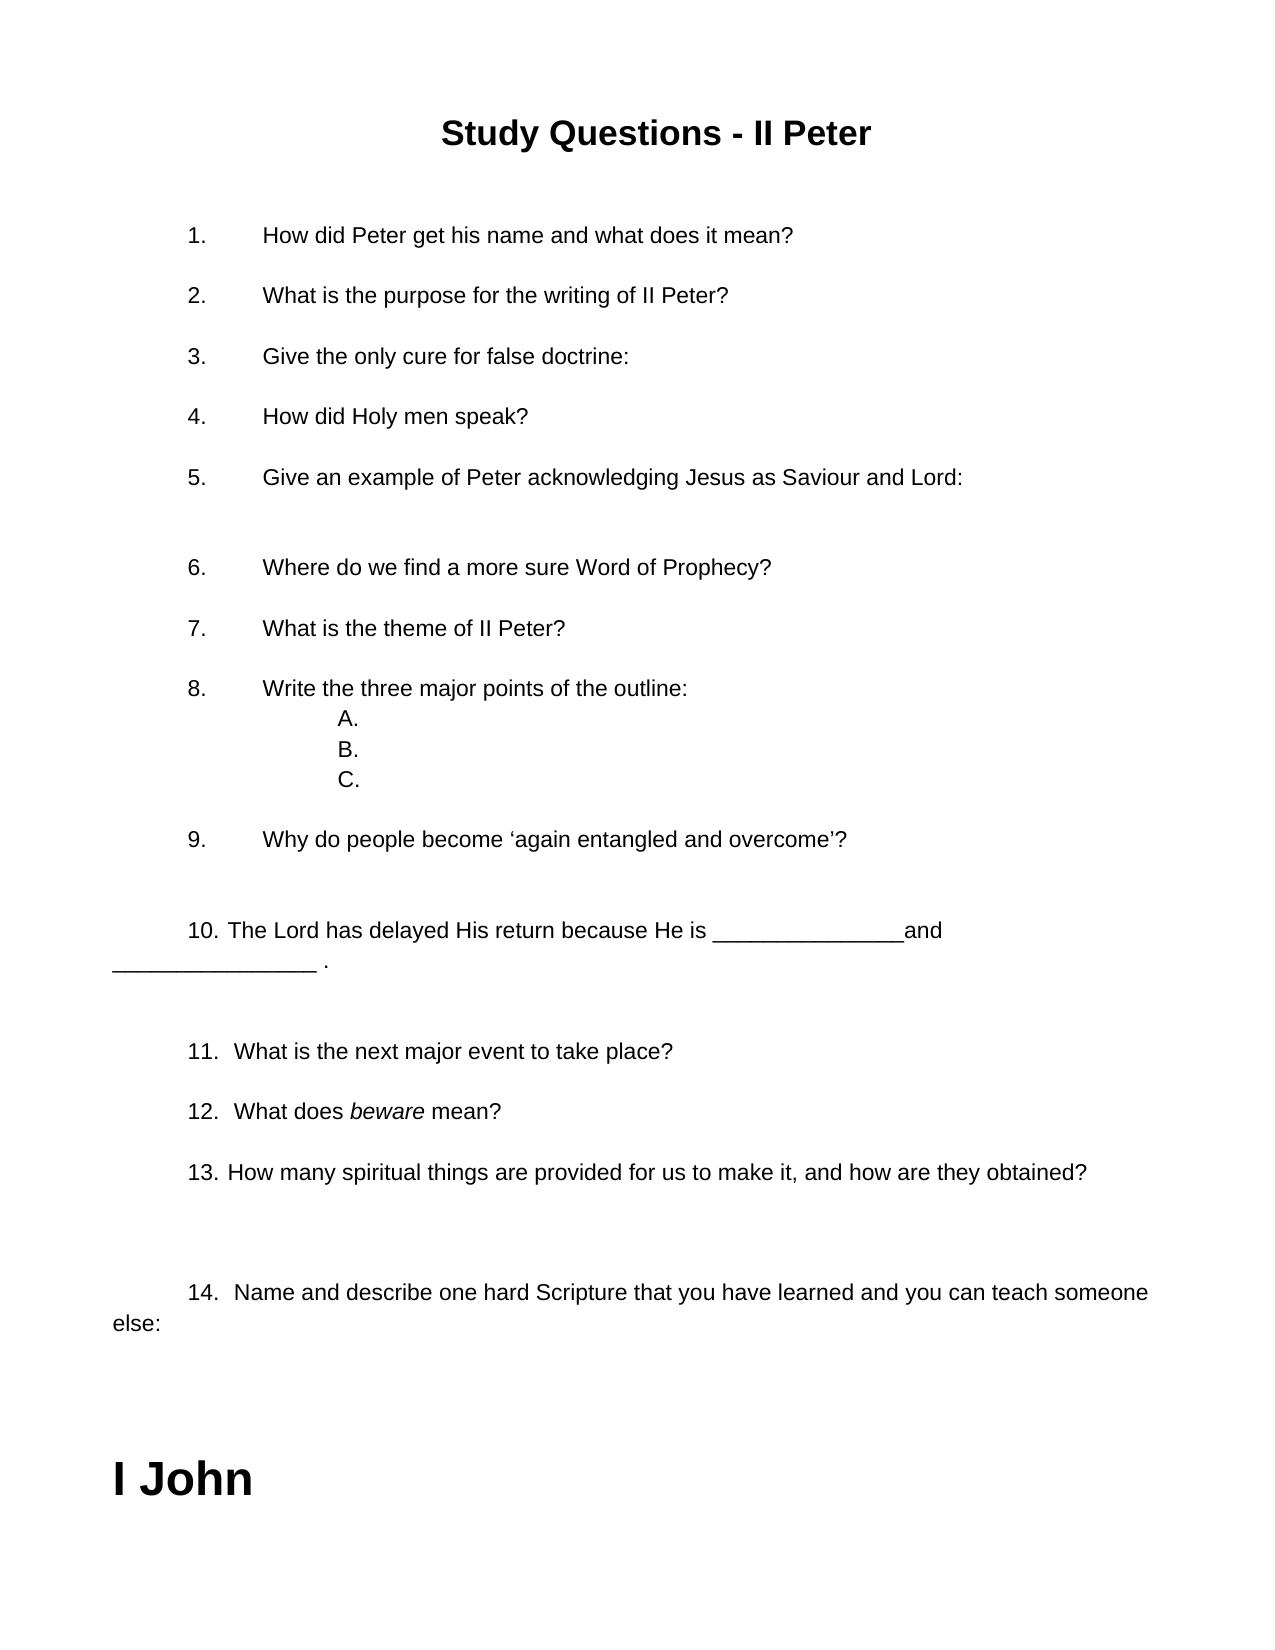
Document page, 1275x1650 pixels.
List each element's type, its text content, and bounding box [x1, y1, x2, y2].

text 4. How did Holy men speak? [112, 403, 1162, 429]
subtitle I John [112, 1450, 1162, 1505]
text 5. Give an example of Peter acknowledging Jesus as Saviour and Lord: [112, 464, 1162, 490]
text 8. Write the three major points of the outline: [112, 675, 1162, 701]
text 7. What is the theme of II Peter? [112, 615, 1162, 641]
text 1. How did Peter get his name and what does it mean? [112, 222, 1162, 248]
text 2. What is the purpose for the writing of II Peter? [112, 282, 1162, 309]
text A. [112, 705, 1162, 732]
text 10. The Lord has delayed His return because He is ____________­­­­­­­___and ________________ . [112, 917, 1162, 973]
text 14. Name and describe one hard Scripture that you have learned and you can teach someone else: [112, 1279, 1162, 1336]
subtitle Study Questions - II Peter [150, 112, 1162, 153]
text 11. What is the next major event to take place? [112, 1038, 1162, 1064]
text C. [112, 766, 1162, 792]
text 9. Why do people become ‘again entangled and overcome’? [112, 826, 1162, 852]
text 6. Where do we find a more sure Word of Prophecy? [112, 554, 1162, 581]
text 12. What does beware mean? [112, 1098, 1162, 1124]
text 13. How many spiritual things are provided for us to make it, and how are they obtained? [112, 1158, 1162, 1185]
text B. [112, 736, 1162, 762]
text 3. Give the only cure for false doctrine: [112, 343, 1162, 369]
